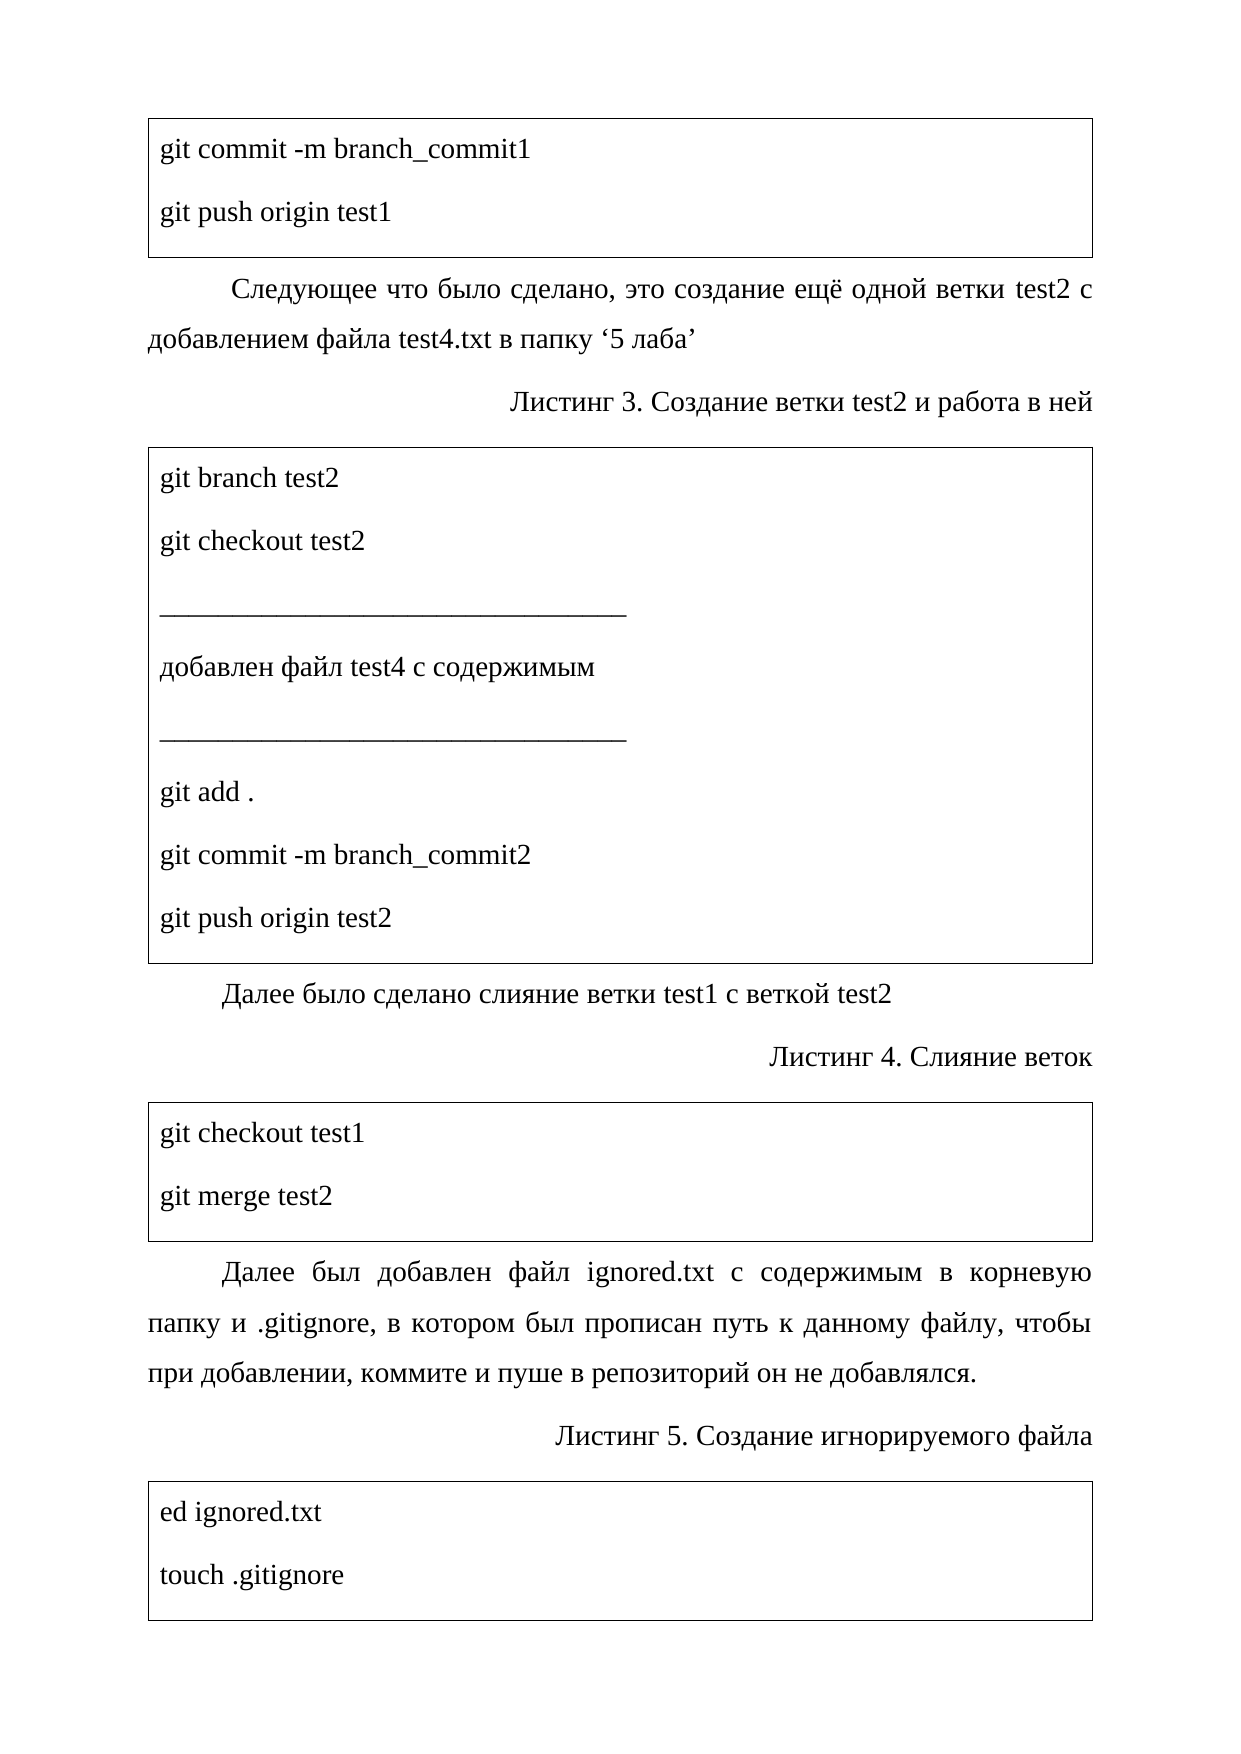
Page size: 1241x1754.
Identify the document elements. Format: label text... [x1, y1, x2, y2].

table_header git checkout test1 git merge test2 [149, 1103, 1092, 1241]
text Листинг 3. Создание ветки test2 и работа в ней [148, 384, 1092, 417]
text Далее был добавлен файл ignored.txt с содержимым в корневую папку и .gitignore, в котором был прописан путь к данному файлу, чтобы при добавлении, коммите и пуше в репозиторий он не добавлялся. [148, 1254, 1092, 1388]
table_header git branch test2 git checkout test2 ________________________________ добавлен файл test4 с содержимым ________________________________ git add . git commit -m branch_commit2 git push origin test2 [149, 448, 1092, 963]
text Листинг 5. Cоздание игнорируемого файла [148, 1418, 1092, 1451]
text Далее было сделано слияние ветки test1 с веткой test2 [148, 976, 1092, 1010]
text Следующее что было сделано, это создание ещё одной ветки test2 с добавлением файла test4.txt в папку ‘5 лаба’ [148, 271, 1092, 354]
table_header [149, 119, 1092, 257]
text Листинг 4. Слияние веток [148, 1039, 1092, 1072]
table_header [149, 1482, 1092, 1620]
